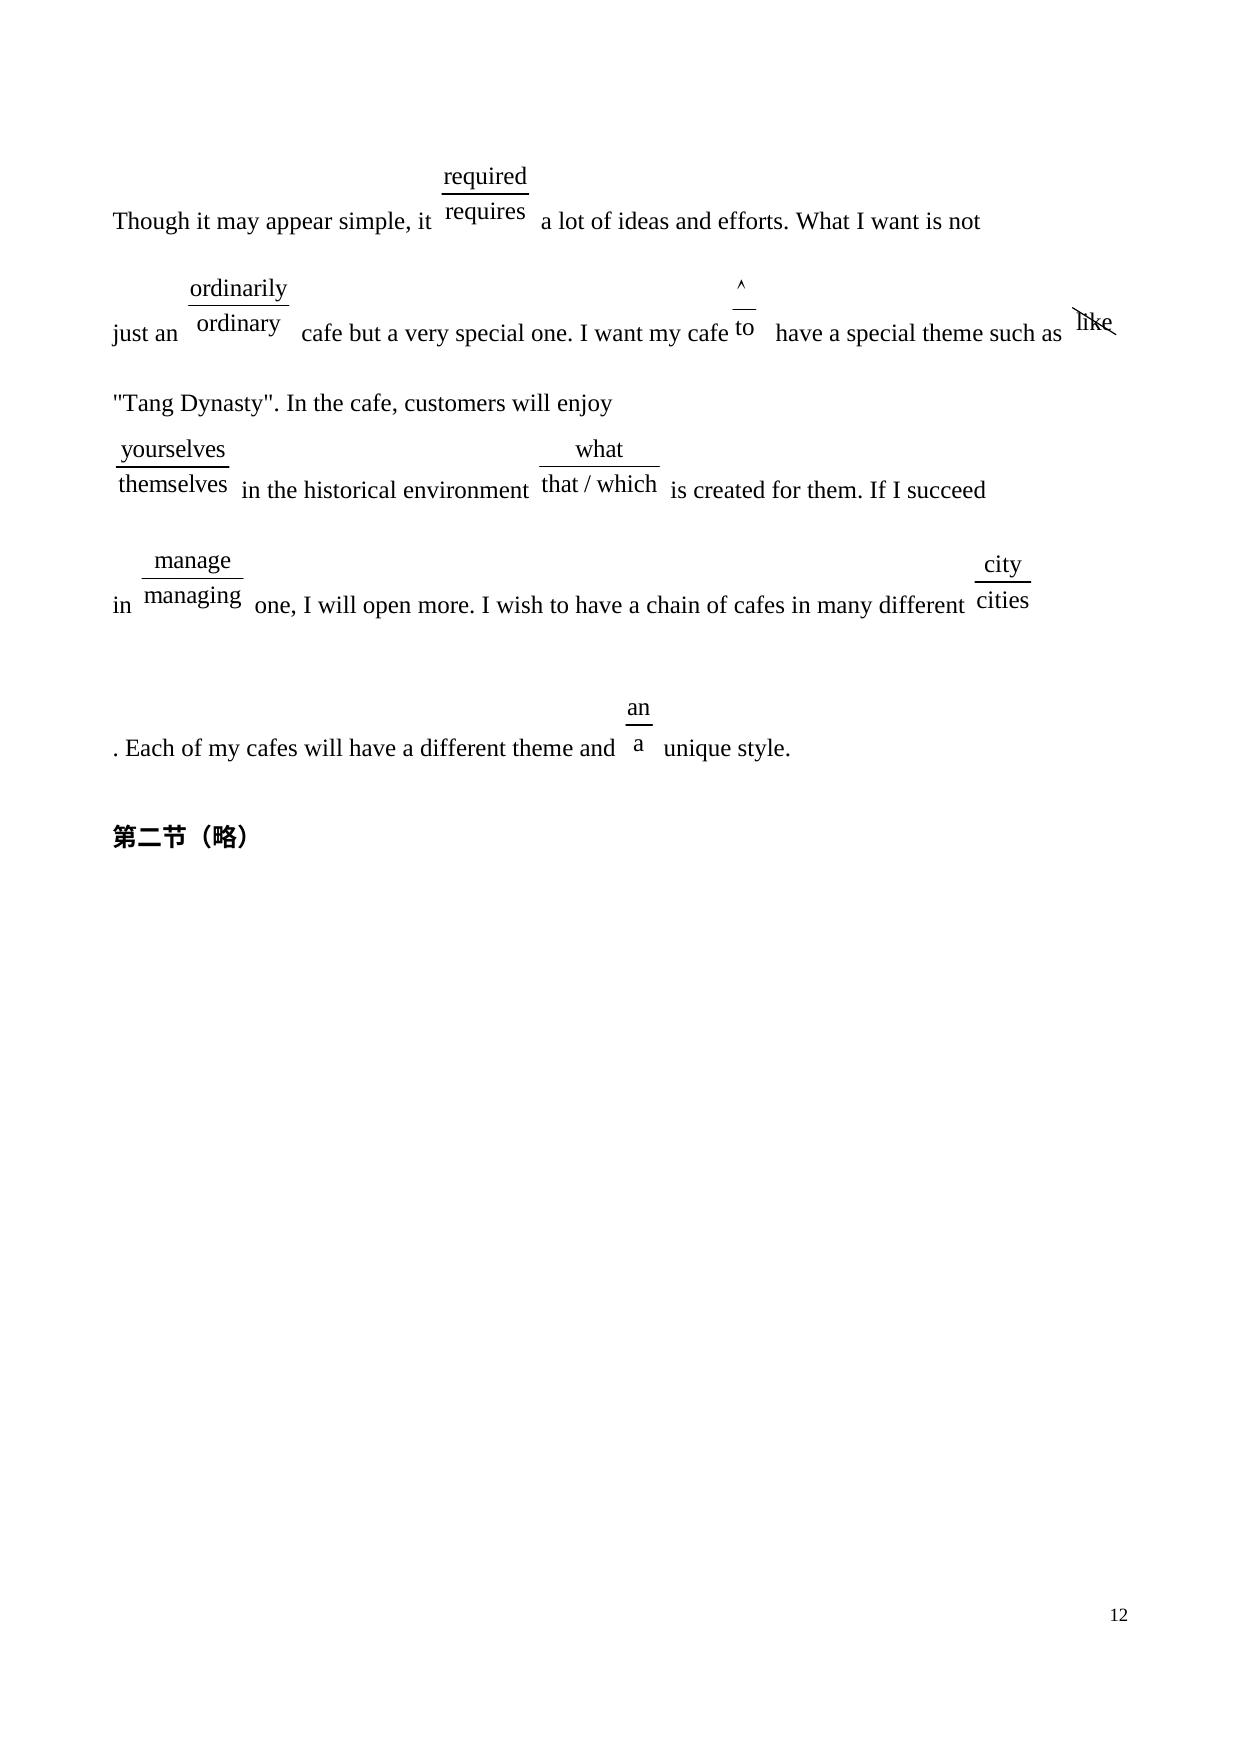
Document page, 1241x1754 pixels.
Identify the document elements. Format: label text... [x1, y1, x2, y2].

text Though it may appear simple, it a lot of ideas and efforts. What I want is not [112, 161, 1128, 258]
text just an cafe but a very special one. I want my cafe have a special theme such as "Tang Dynasty". In the cafe, customers will enjoy [112, 273, 1128, 419]
text 第二节（略） [112, 803, 1128, 868]
text in one, I will open more. I wish to have a chain of cafes in many different . Each of my cafes will have a different theme and unique style. [112, 545, 1128, 789]
text in the historical environment is created for them. If I succeed [112, 433, 1128, 531]
